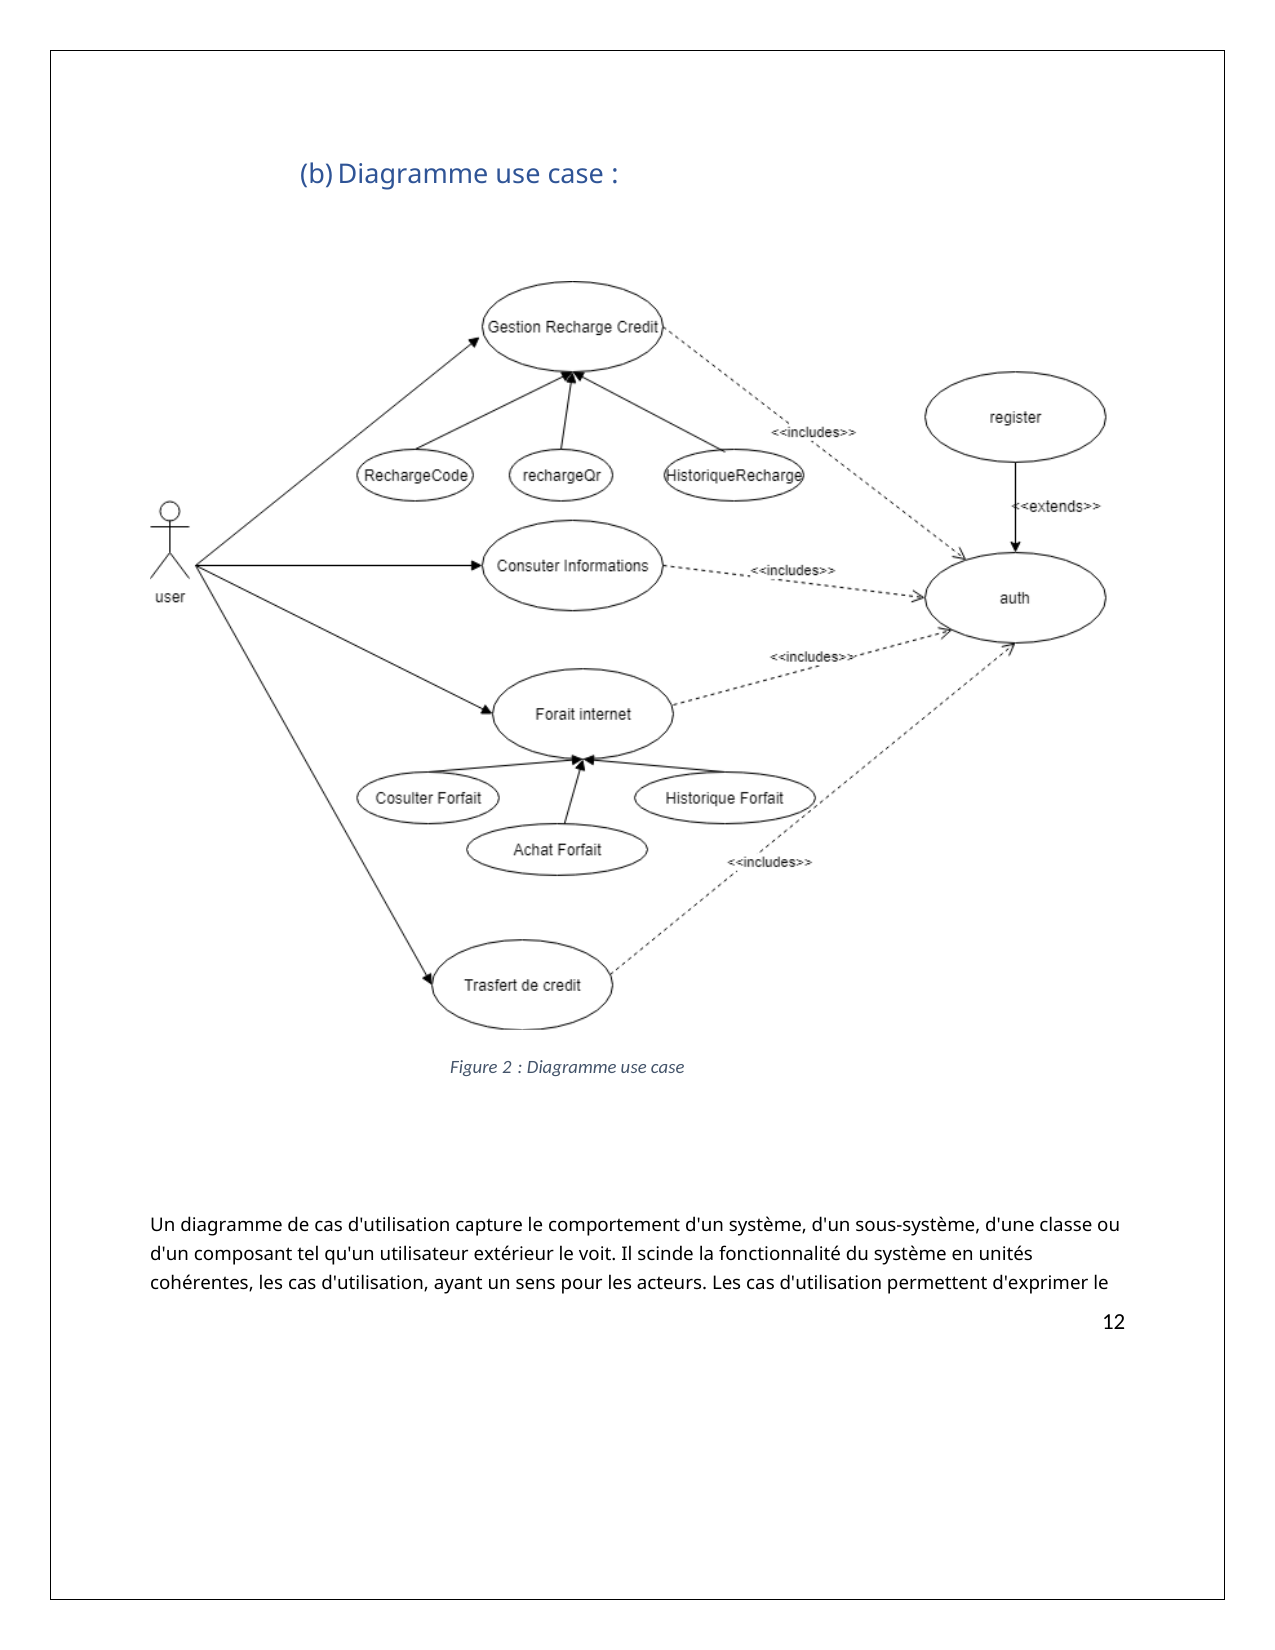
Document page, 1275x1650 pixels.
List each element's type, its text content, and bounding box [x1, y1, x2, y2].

picture [150, 281, 1125, 1030]
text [150, 1211, 1125, 1295]
text Figure 2 : Diagramme use case [450, 1055, 1125, 1078]
subtitle Diagramme use case : [300, 154, 1125, 276]
